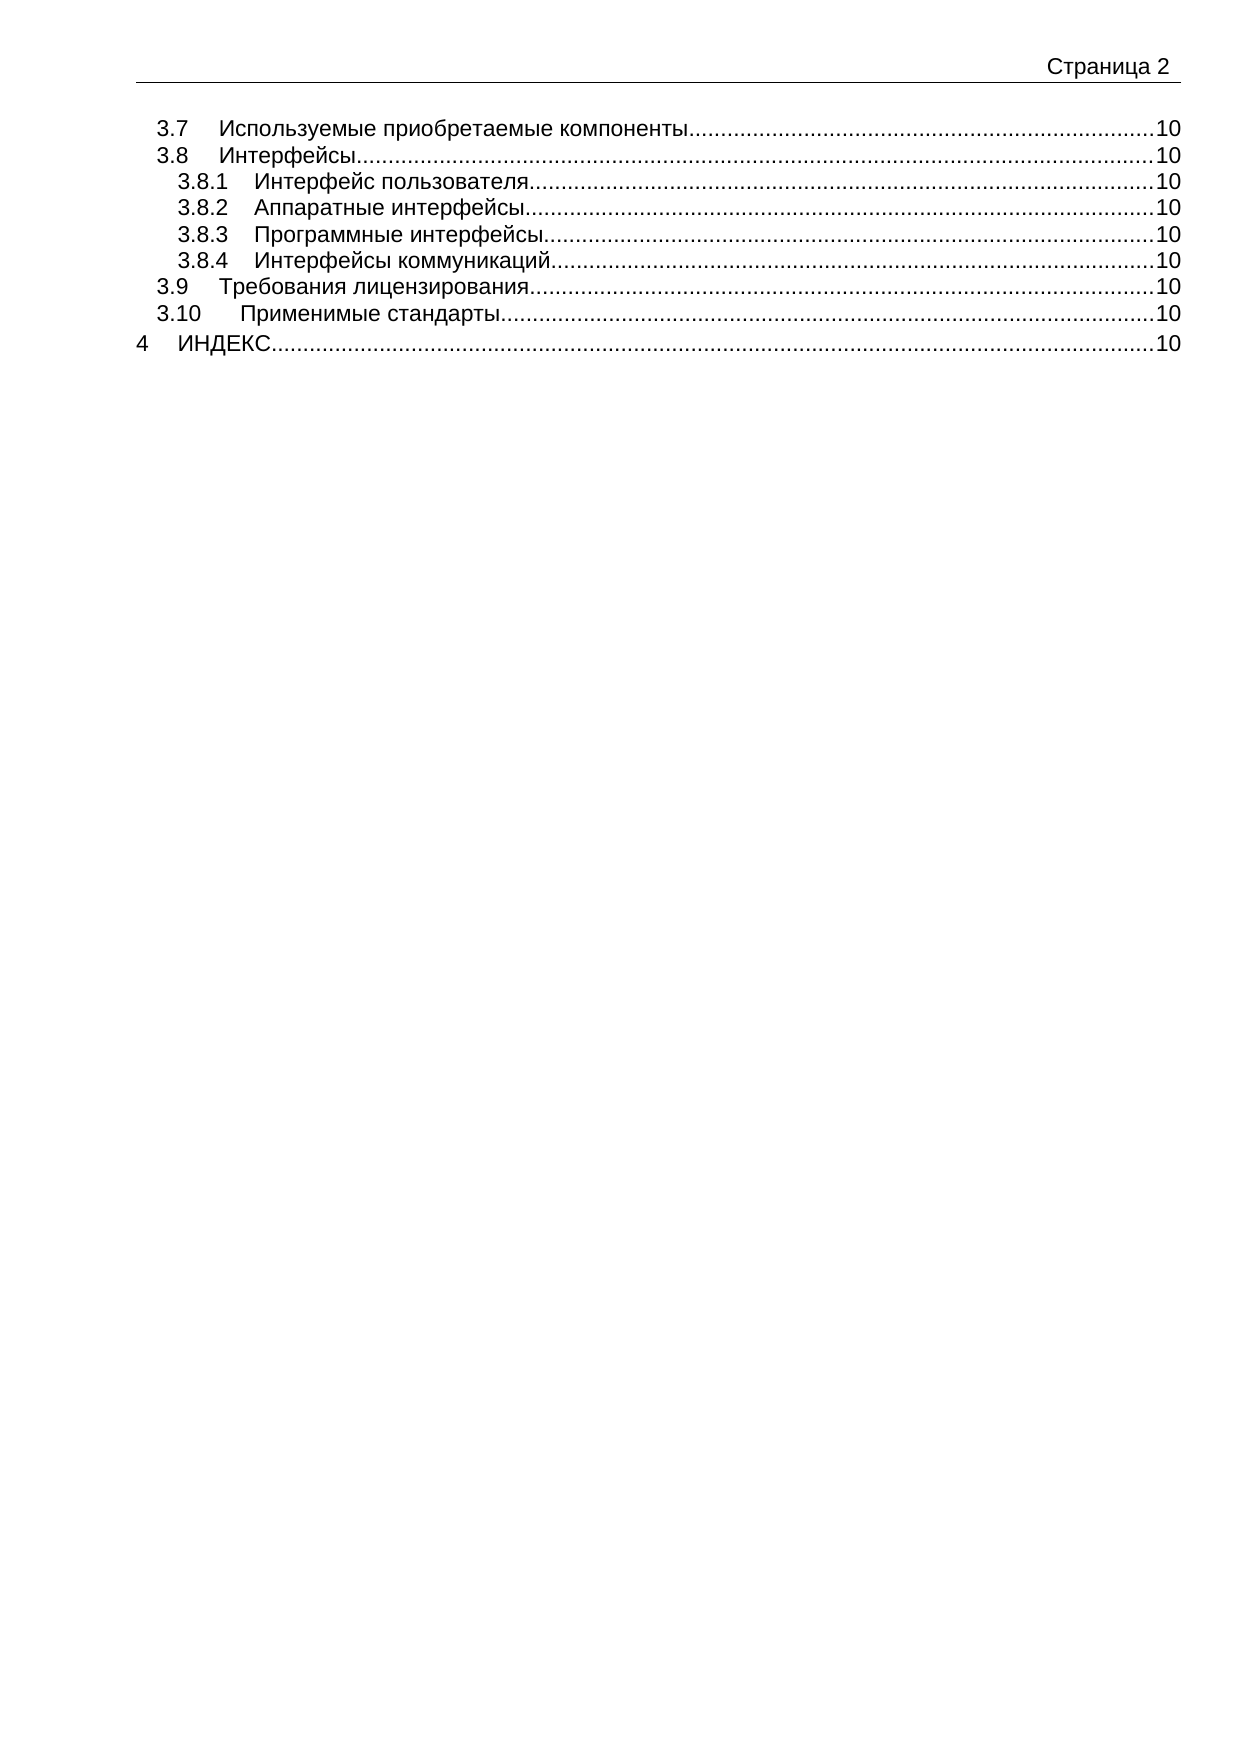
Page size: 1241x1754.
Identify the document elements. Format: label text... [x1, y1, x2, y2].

text 3.8.1 Интерфейс пользователя 10 [177, 168, 1181, 194]
text 3.7 Используемые приобретаемые компоненты 10 [156, 115, 1181, 142]
text 3.10 Применимые стандарты 10 [156, 300, 1181, 326]
text 3.8 Интерфейсы 10 [156, 142, 1181, 168]
text 3.9 Требования лицензирования 10 [156, 273, 1181, 300]
text 3.8.2 Аппаратные интерфейсы 10 [177, 194, 1181, 221]
text 4 Индекс 10 [136, 330, 1181, 357]
text 3.8.3 Программные интерфейсы 10 [177, 221, 1181, 247]
text 3.8.4 Интерфейсы коммуникаций 10 [177, 247, 1181, 273]
